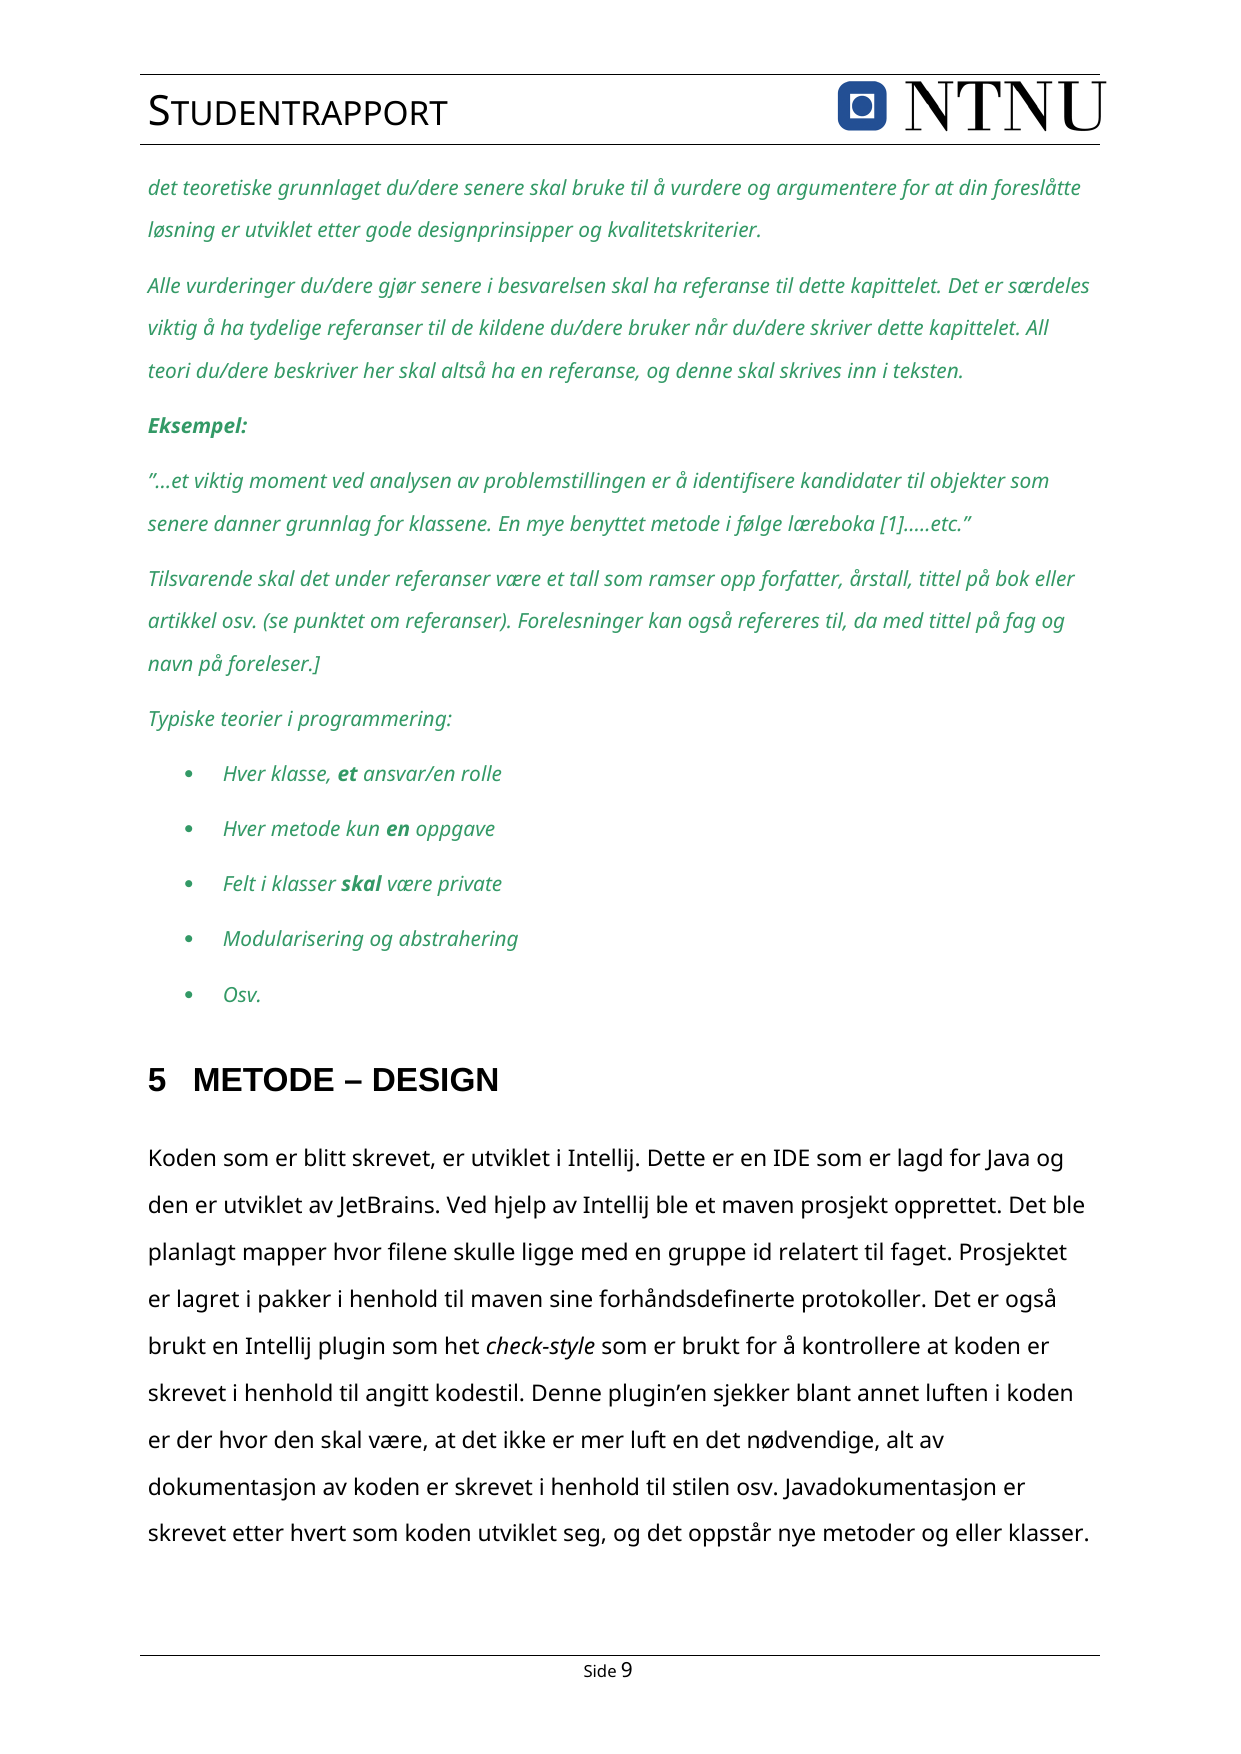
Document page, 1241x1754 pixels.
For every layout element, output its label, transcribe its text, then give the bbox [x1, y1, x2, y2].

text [148, 173, 1092, 244]
text Typiske teorier i programmering: [148, 704, 1092, 733]
list Osv. [185, 980, 1092, 1008]
text Eksempel: [148, 411, 1092, 439]
text Alle vurderinger du/dere gjør senere i besvarelsen skal ha referanse til dette kapittelet. Det er særdeles viktig å ha tydelige referanser til de kildene du/dere bruker når du/dere skriver dette kapittelet. All teori du/dere beskriver her skal altså ha en referanse, og denne skal skrives inn i teksten. [148, 271, 1092, 384]
subtitle METODE – DESIGN [148, 1060, 1092, 1098]
text Koden som er blitt skrevet, er utviklet i Intellij. Dette er en IDE som er lagd for Java og den er utviklet av JetBrains. Ved hjelp av Intellij ble et maven prosjekt opprettet. Det ble planlagt mapper hvor filene skulle ligge med en gruppe id relatert til faget. Prosjektet er lagret i pakker i henhold til maven sine forhåndsdefinerte protokoller. Det er også brukt en Intellij plugin som het check-style som er brukt for å kontrollere at koden er skrevet i henhold til angitt kodestil. Denne plugin’en sjekker blant annet luften i koden er der hvor den skal være, at det ikke er mer luft en det nødvendige, alt av dokumentasjon av koden er skrevet i henhold til stilen osv. Javadokumentasjon er skrevet etter hvert som koden utviklet seg, og det oppstår nye metoder og eller klasser. [148, 1142, 1092, 1549]
list Felt i klasser skal være private [185, 869, 1092, 898]
list Hver metode kun en oppgave [185, 814, 1092, 843]
list Hver klasse, et ansvar/en rolle [185, 759, 1092, 788]
text Tilsvarende skal det under referanser være et tall som ramser opp forfatter, årstall, tittel på bok eller artikkel osv. (se punktet om referanser). Forelesninger kan også refereres til, da med tittel på fag og navn på foreleser.] [148, 564, 1092, 677]
picture [837, 81, 1107, 132]
text ”…et viktig moment ved analysen av problemstillingen er å identifisere kandidater til objekter som senere danner grunnlag for klassene. En mye benyttet metode i følge læreboka [1]…..etc.” [148, 466, 1092, 537]
list Modularisering og abstrahering [185, 924, 1092, 953]
